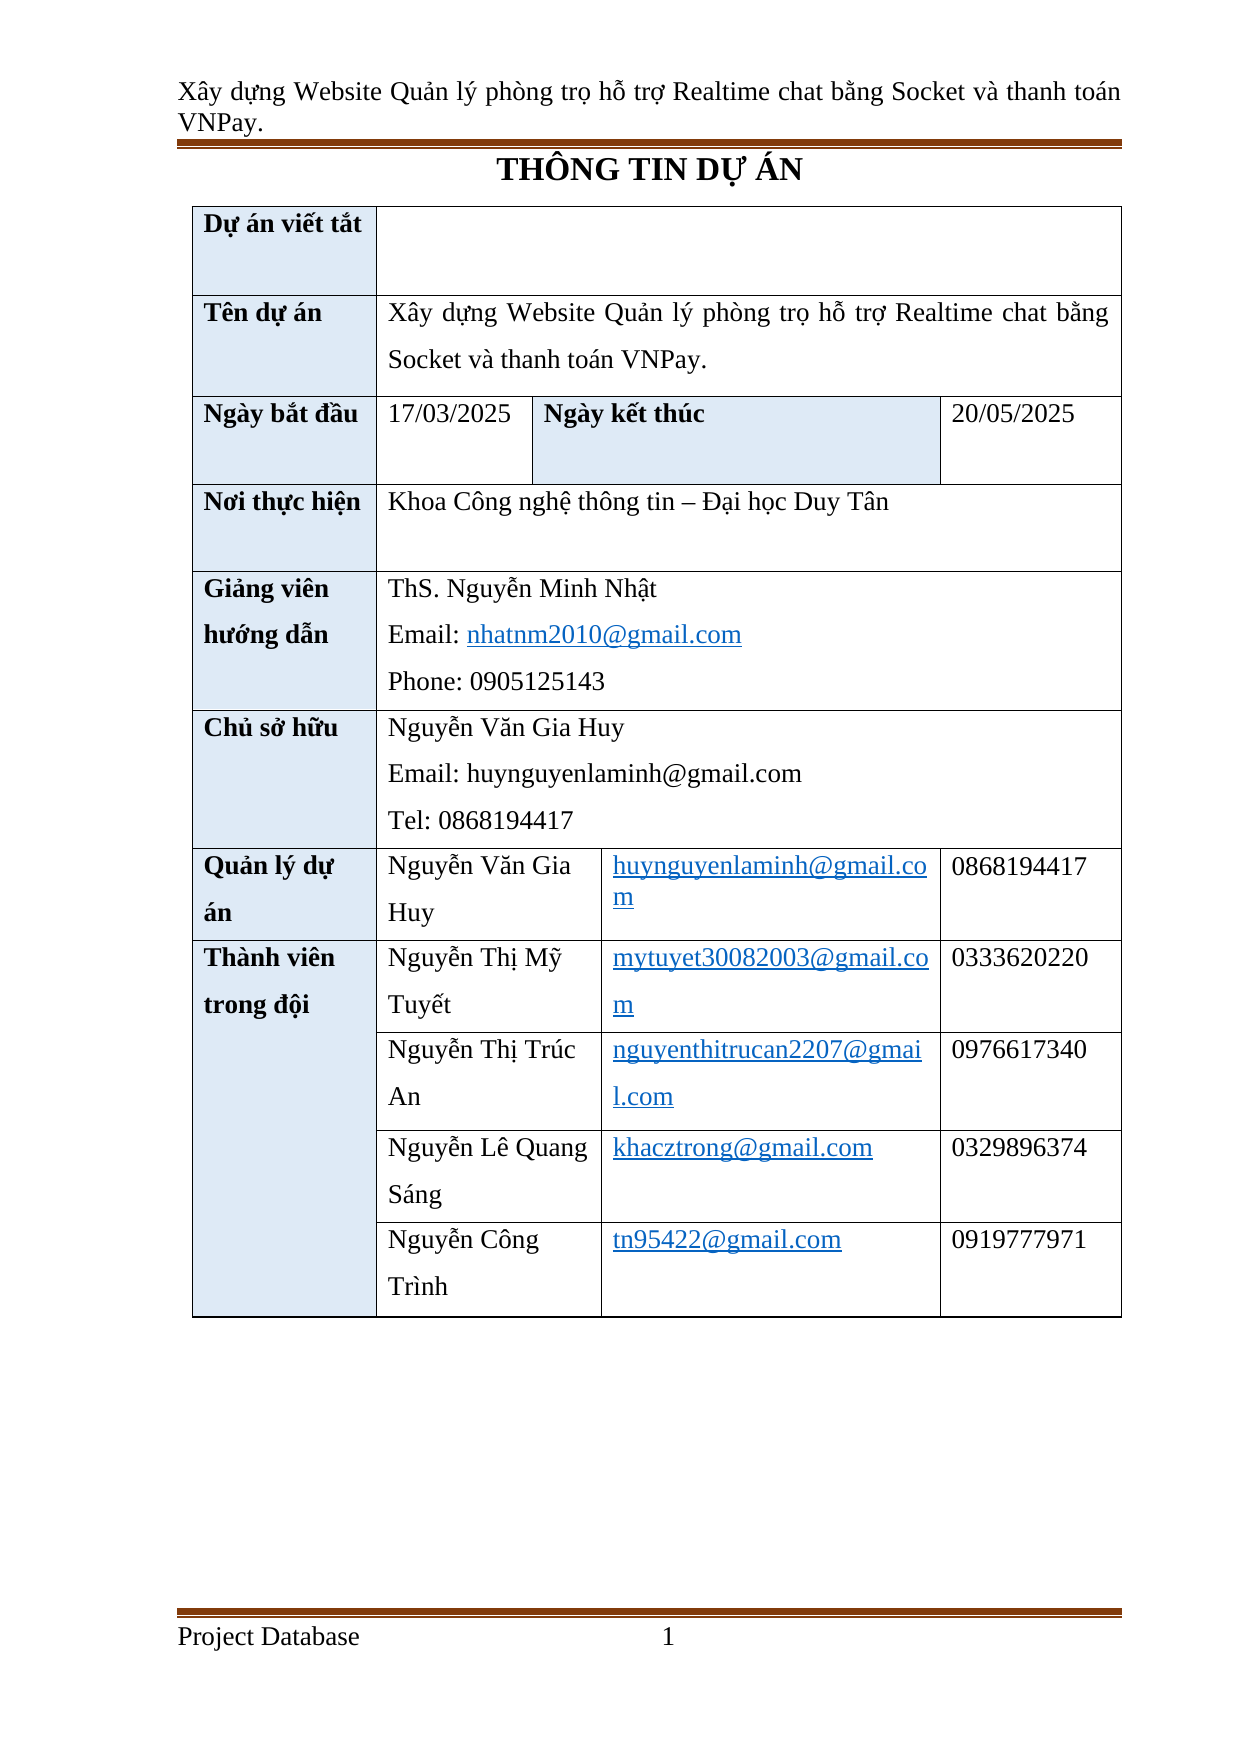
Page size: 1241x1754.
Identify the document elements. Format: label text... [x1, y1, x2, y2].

table_cell 17/03/2025 [377, 397, 532, 484]
table_cell Thành viên trong đội [193, 941, 376, 1316]
table_cell Khoa Công nghệ thông tin – Đại học Duy Tân [377, 485, 1121, 571]
table_cell Nguyễn Công Trình [377, 1223, 601, 1316]
text THÔNG TIN DỰ ÁN [177, 149, 1122, 187]
table_cell Chủ sở hữu [193, 711, 376, 848]
table_cell Quản lý dự án [193, 849, 376, 940]
table_cell 0976617340 [941, 1033, 1121, 1130]
table_cell ThS. Nguyễn Minh Nhật Email: nhatnm2010@gmail.com Phone: 0905125143 [377, 572, 1121, 709]
table_cell khacztrong@gmail.com [602, 1131, 940, 1222]
table_cell huynguyenlaminh@gmail.com [602, 849, 940, 940]
table_cell nguyenthitrucan2207@gmail.com [602, 1033, 940, 1130]
table_header [377, 207, 1121, 295]
table_cell Xây dựng Website Quản lý phòng trọ hỗ trợ Realtime chat bằng Socket và thanh toán VNPay. [377, 296, 1121, 396]
table_cell Giảng viên hướng dẫn [193, 572, 376, 709]
table_cell Ngày kết thúc [533, 397, 940, 484]
table_cell Nguyễn Văn Gia Huy [377, 849, 601, 940]
table_cell Tên dự án [193, 296, 376, 396]
table_cell Nguyễn Thị Mỹ Tuyết [377, 941, 601, 1032]
table_cell Ngày bắt đầu [193, 397, 376, 484]
table_cell 0919777971 [941, 1223, 1121, 1316]
table_header Dự án viết tắt [193, 207, 376, 295]
table_cell Nguyễn Lê Quang Sáng [377, 1131, 601, 1222]
table_cell 0868194417 [941, 849, 1121, 940]
table_cell 0329896374 [941, 1131, 1121, 1222]
table_cell 0333620220 [941, 941, 1121, 1032]
table_cell tn95422@gmail.com [602, 1223, 940, 1316]
table_cell mytuyet30082003@gmail.com [602, 941, 940, 1032]
table_cell Nguyễn Thị Trúc An [377, 1033, 601, 1130]
table_cell Nguyễn Văn Gia Huy Email: huynguyenlaminh@gmail.com Tel: 0868194417 [377, 711, 1121, 848]
table_cell Nơi thực hiện [193, 485, 376, 571]
table_cell 20/05/2025 [941, 397, 1121, 484]
